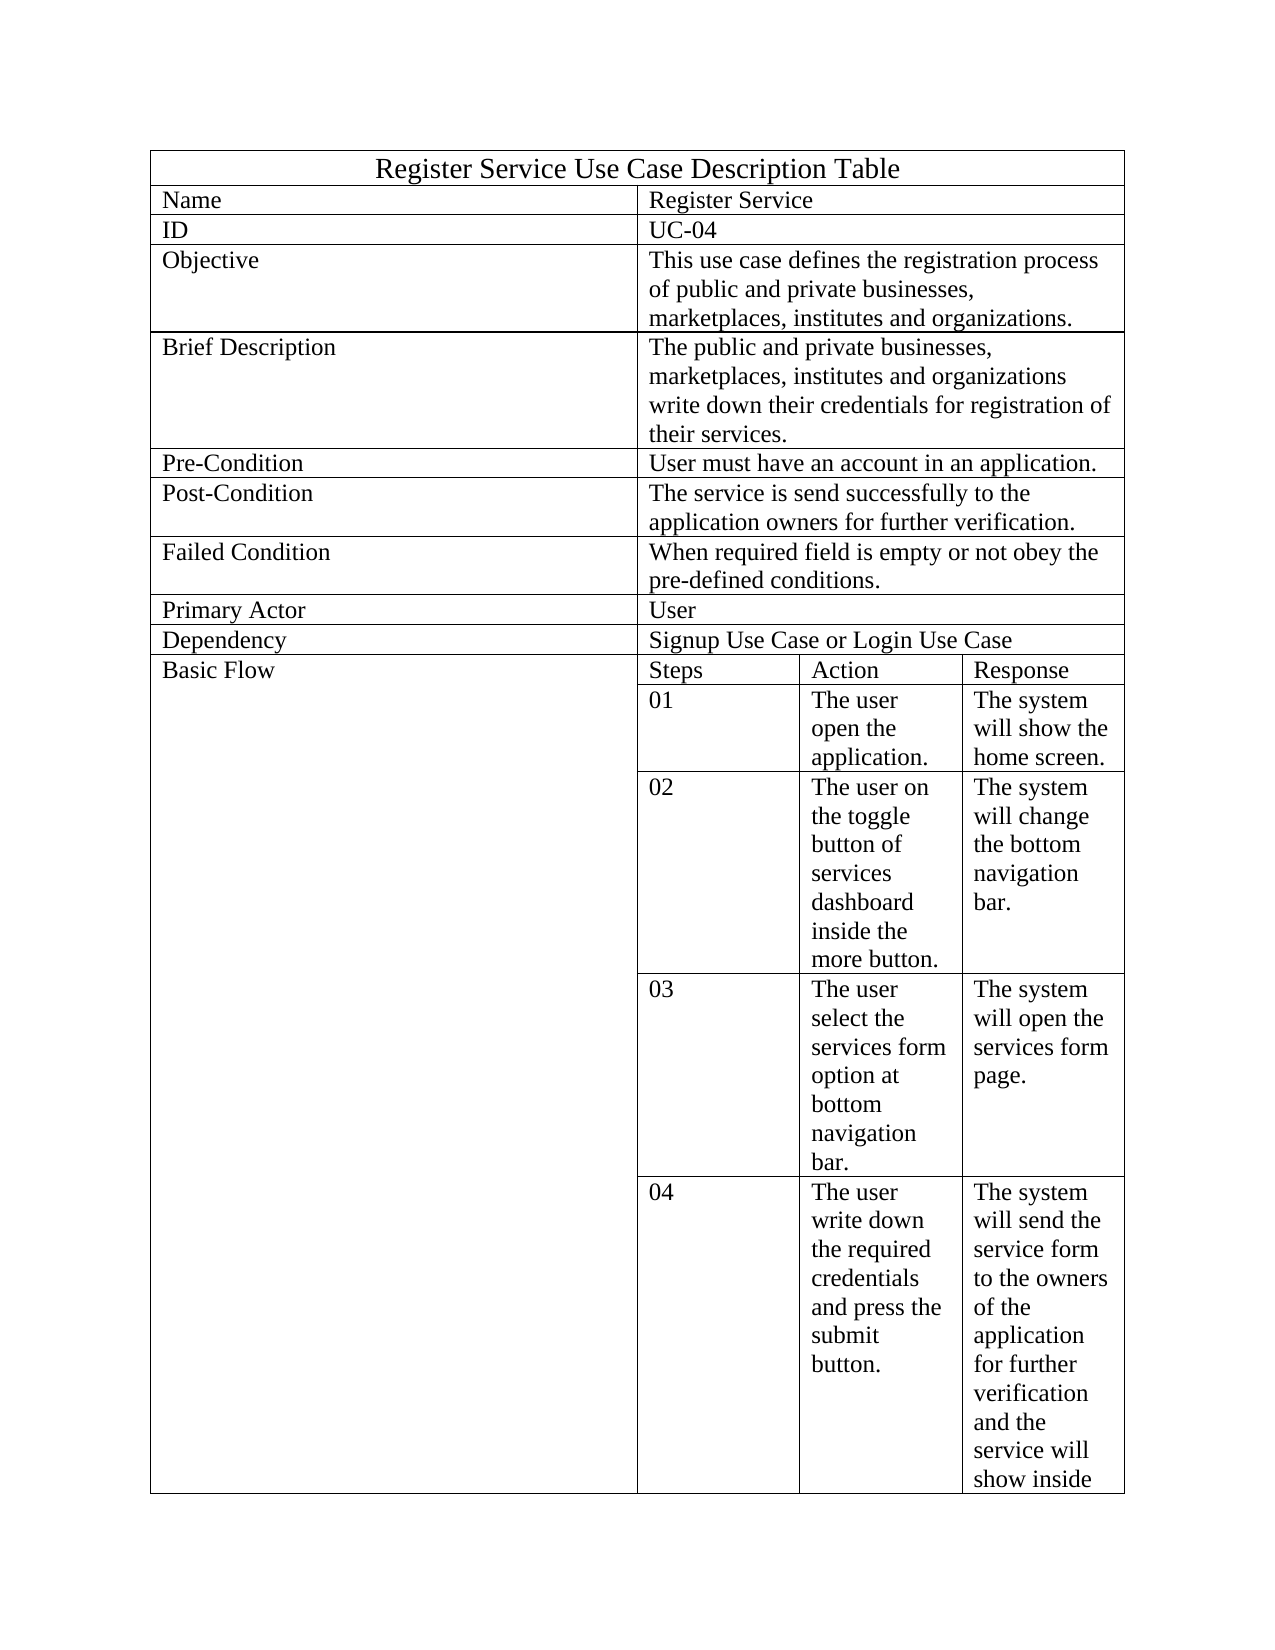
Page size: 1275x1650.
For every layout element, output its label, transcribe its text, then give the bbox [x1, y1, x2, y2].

table_cell Register Service [638, 186, 1124, 214]
table_cell The system will change the bottom navigation bar. [963, 772, 1124, 973]
table_cell Objective [151, 245, 637, 331]
table_cell The user open the application. [800, 685, 962, 771]
table_header Register Service Use Case Description Table [151, 151, 1124, 184]
table_cell User must have an account in an application. [638, 449, 1124, 477]
table_cell UC-04 [638, 215, 1124, 244]
table_cell This use case defines the registration process of public and private businesses, marketplaces, institutes and organizations. [638, 245, 1124, 331]
table_cell The service is send successfully to the application owners for further verification. [638, 478, 1124, 536]
table_cell The user on the toggle button of services dashboard inside the more button. [800, 772, 962, 973]
table_cell Signup Use Case or Login Use Case [638, 625, 1124, 654]
table_cell Steps [638, 655, 799, 684]
table_cell 03 [638, 974, 799, 1176]
table_cell Post-Condition [151, 478, 637, 536]
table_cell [963, 1177, 1124, 1493]
table_cell When required field is empty or not obey the pre-defined conditions. [638, 537, 1124, 594]
table_cell Primary Actor [151, 595, 637, 624]
table_cell Response [963, 655, 1124, 684]
table_cell The system will open the services form page. [963, 974, 1124, 1176]
table_cell Basic Flow [151, 655, 637, 1493]
table_cell 02 [638, 772, 799, 973]
table_cell The system will show the home screen. [963, 685, 1124, 771]
table_cell Failed Condition [151, 537, 637, 594]
table_cell Dependency [151, 625, 637, 654]
table_cell User [638, 595, 1124, 624]
table_cell Pre-Condition [151, 449, 637, 477]
table_cell Name [151, 186, 637, 214]
table_cell ID [151, 215, 637, 244]
table_cell 04 [638, 1177, 799, 1493]
table_cell The public and private businesses, marketplaces, institutes and organizations write down their credentials for registration of their services. [638, 333, 1124, 447]
table_cell 01 [638, 685, 799, 771]
table_cell Brief Description [151, 333, 637, 447]
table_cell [800, 1177, 962, 1493]
table_cell The user select the services form option at bottom navigation bar. [800, 974, 962, 1176]
table_cell Action [800, 655, 962, 684]
